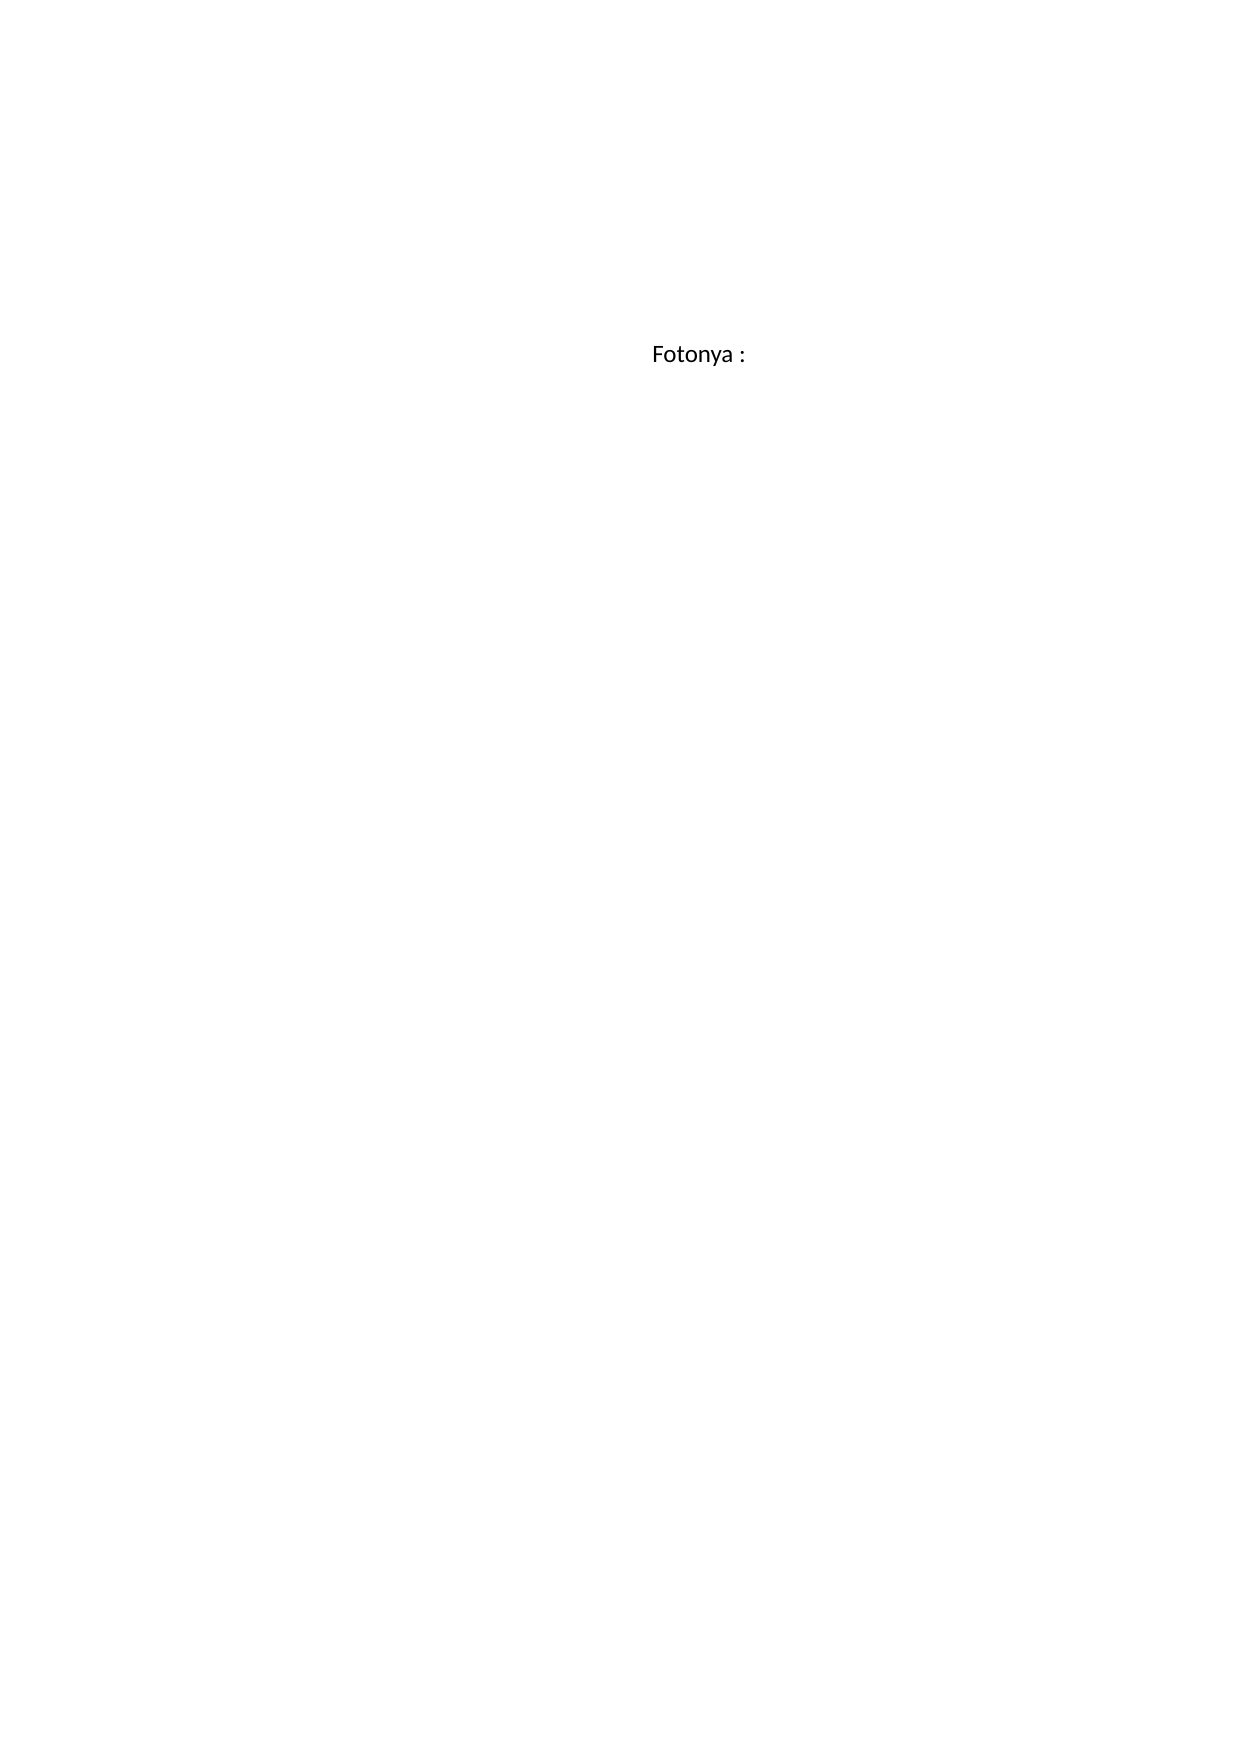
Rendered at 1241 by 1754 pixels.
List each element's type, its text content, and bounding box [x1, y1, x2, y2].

text Fotonya : [652, 338, 1090, 368]
